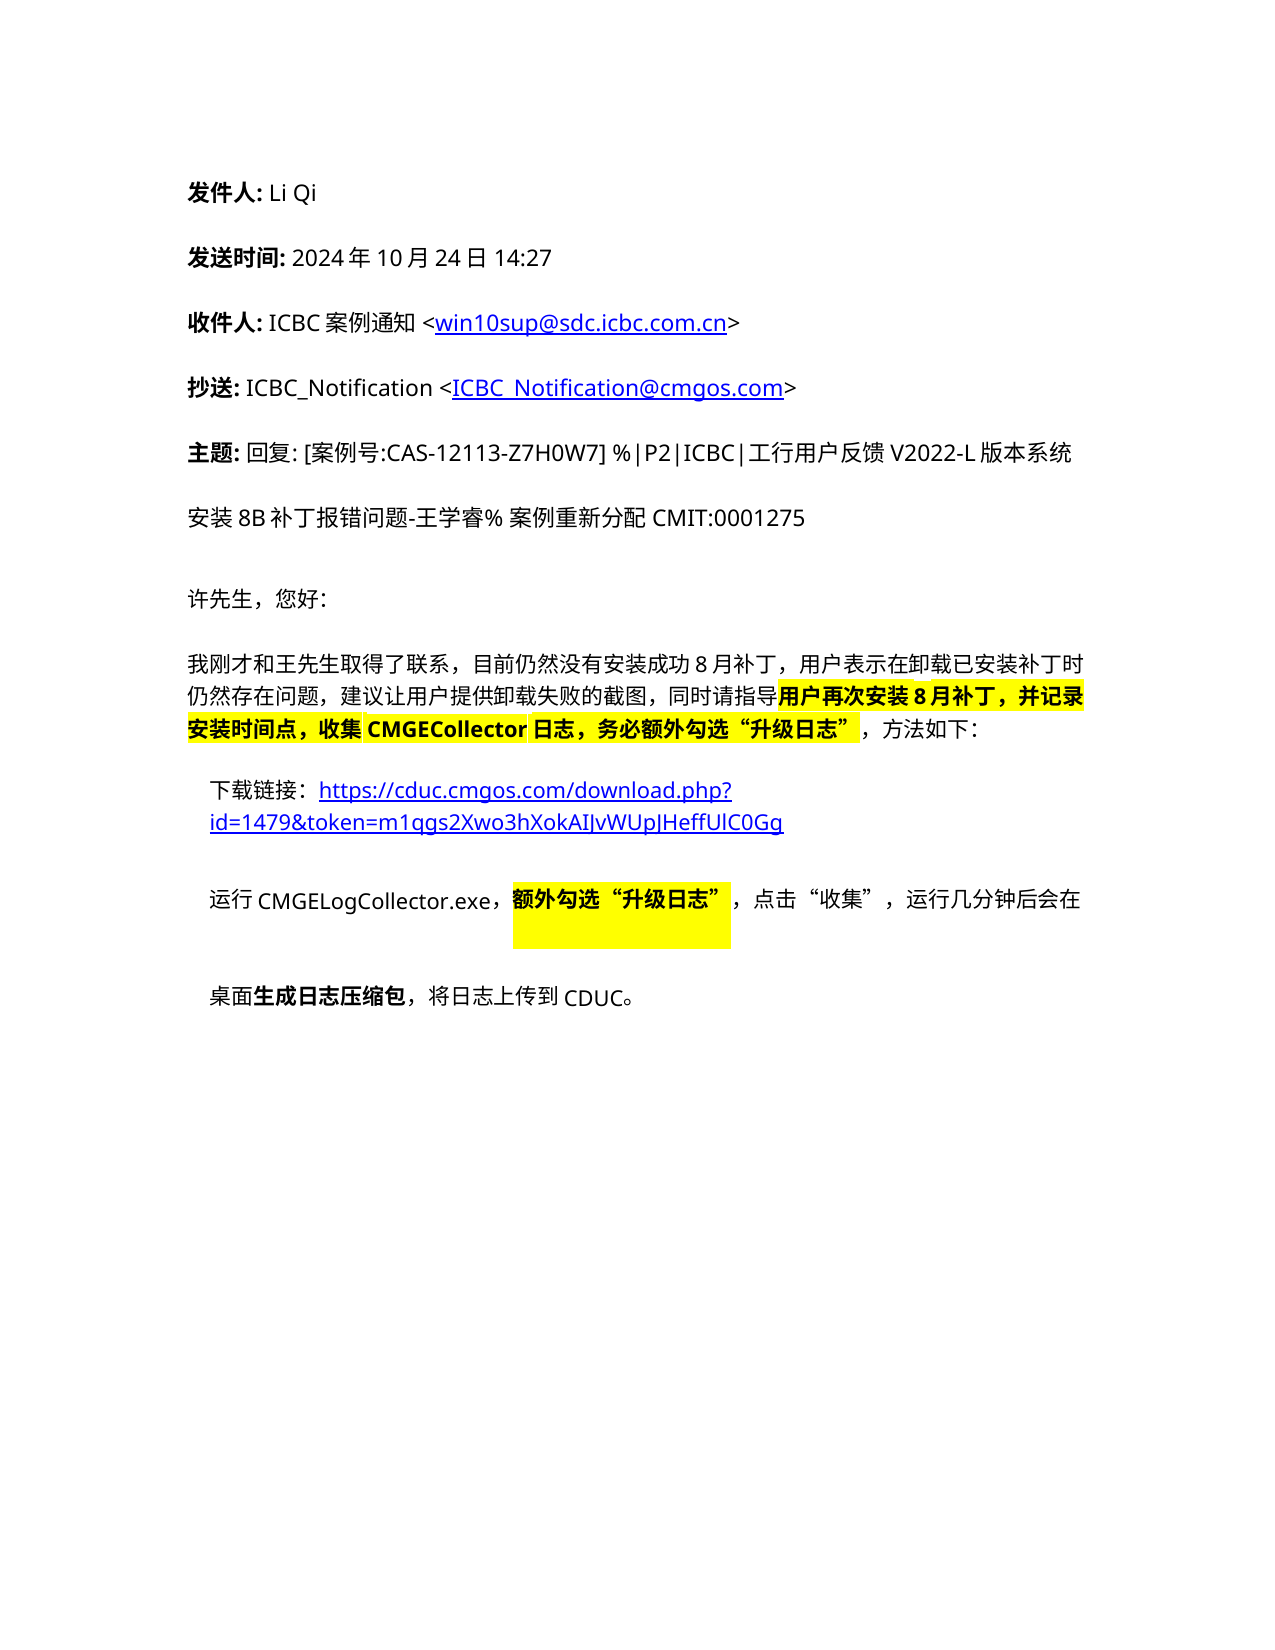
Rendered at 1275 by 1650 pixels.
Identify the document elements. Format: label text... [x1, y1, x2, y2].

text 发件人: Li Qi 发送时间: 2024年10月24日 14:27 收件人: ICBC案例通知 <win10sup@sdc.icbc.com.cn> 抄送: ICBC_Notification <ICBC_Notification@cmgos.com> 主题: 回复: [案例号:CAS-12113-Z7H0W7] %|P2|ICBC|工行用户反馈V2022-L版本系统安装8B补丁报错问题-王学睿% 案例重新分配 CMIT:0001275 [187, 159, 1087, 549]
text 许先生，您好： [187, 581, 1087, 614]
text 下载链接：https://cduc.cmgos.com/download.php?id=1479&token=m1qgs2Xwo3hXokAIJvWUpJHeffUlC0Gg [209, 773, 1087, 838]
text 运行CMGELogCollector.exe，额外勾选“升级日志”，点击“收集”，运行几分钟后会在桌面生成日志压缩包，将日志上传到CDUC。 [209, 867, 1087, 1062]
text 我刚才和王先生取得了联系，目前仍然没有安装成功8月补丁，用户表示在卸载已安装补丁时仍然存在问题，建议让用户提供卸载失败的截图，同时请指导用户再次安装8月补丁，并记录安装时间点，收集CMGECollector日志，务必额外勾选“升级日志”，方法如下： [187, 646, 1087, 744]
